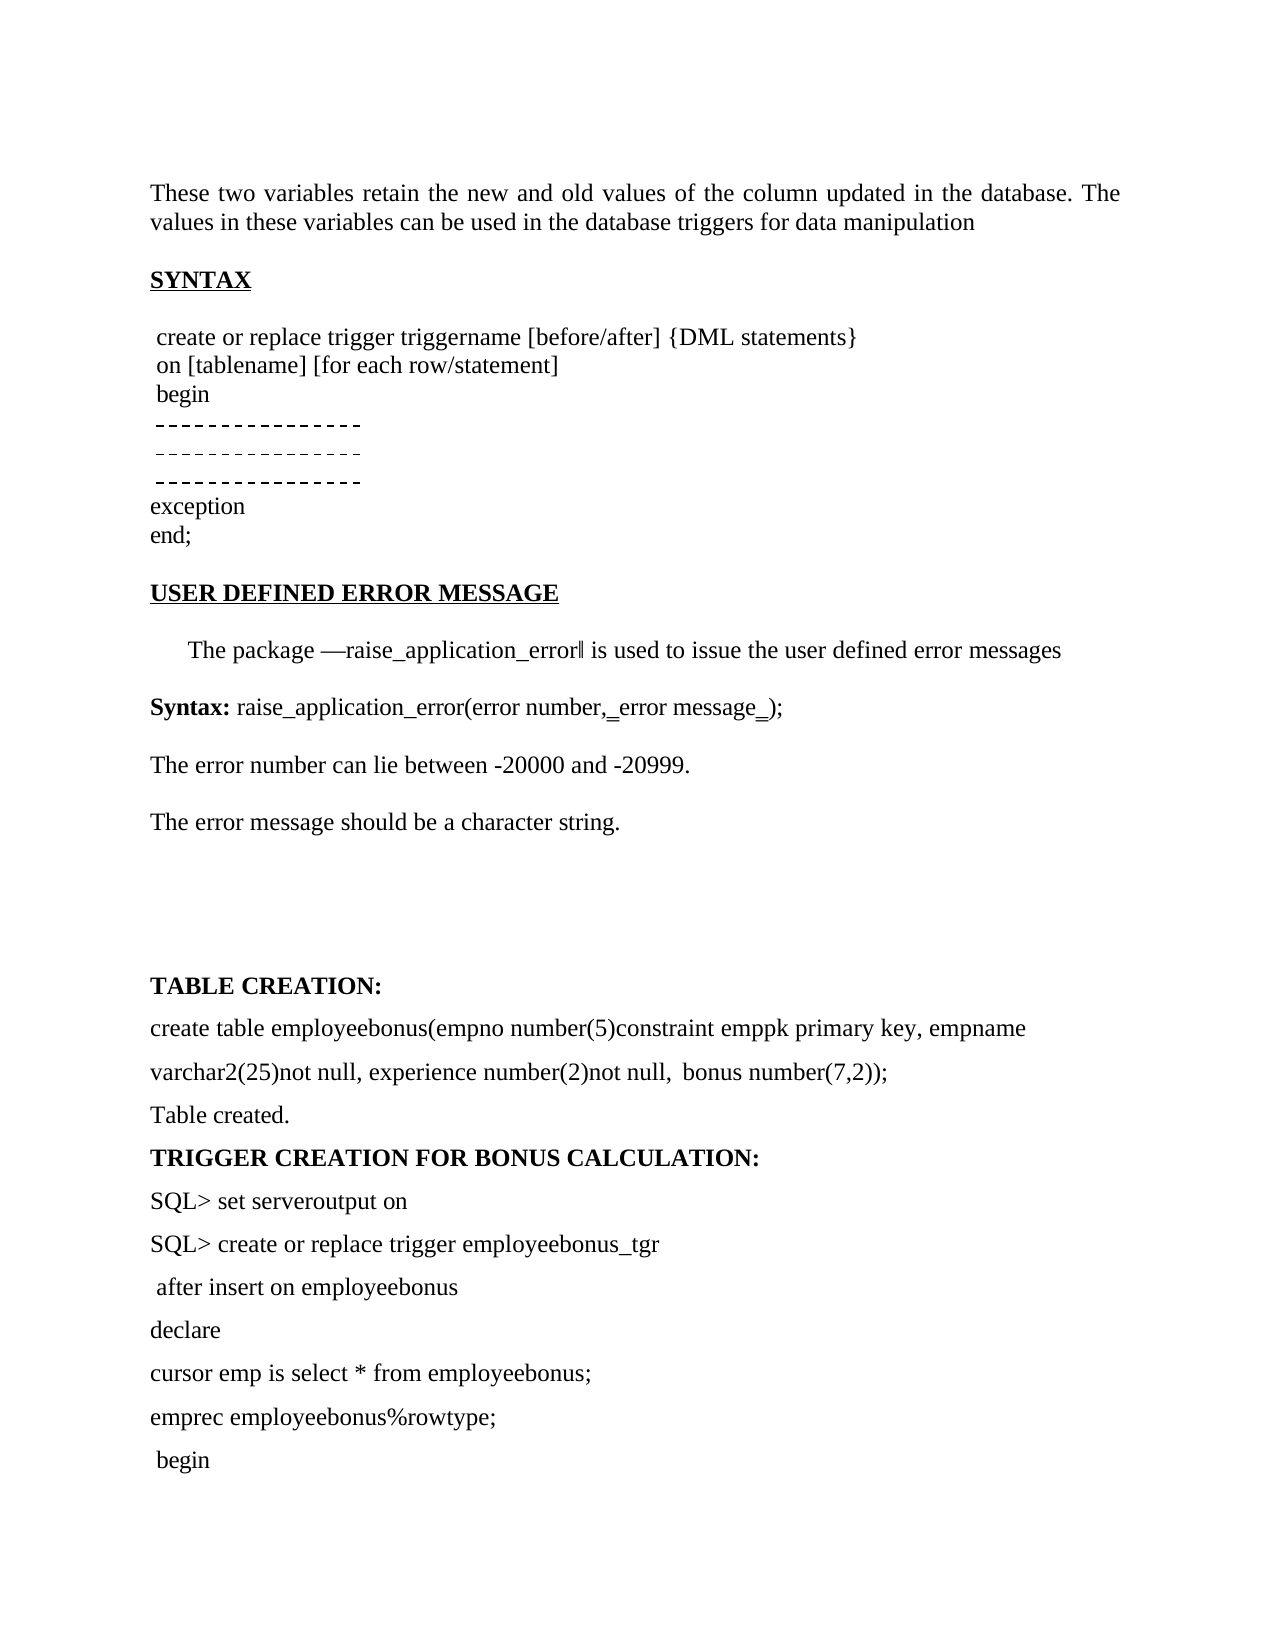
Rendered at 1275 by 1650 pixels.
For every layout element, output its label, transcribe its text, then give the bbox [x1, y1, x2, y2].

text These two variables retain the new and old values of the column updated in the database. The values in these variables can be used in the database triggers for data manipulation [150, 178, 1142, 235]
text declare [150, 1316, 1142, 1344]
text exception end; [150, 491, 247, 548]
text Table created. [150, 1100, 1142, 1128]
text begin [156, 1445, 1142, 1473]
text cursor emp is select * from employeebonus; emprec employeebonus%rowtype; [150, 1358, 651, 1430]
subtitle SYNTAX [150, 265, 1142, 293]
text begin [156, 379, 1142, 408]
text The package ―raise_application_error‖ is used to issue the user defined error messages [187, 635, 1142, 663]
text Syntax: raise_application_error(error number,‗error message‗); The error number can lie between -20000 and -20999. [150, 692, 816, 778]
text create or replace trigger triggername [before/after] {DML statements} on [tablename] [for each row/statement] [156, 322, 877, 379]
text SQL> create or replace trigger employeebonus_tgr after insert on employeebonus [150, 1229, 667, 1301]
subtitle TRIGGER CREATION FOR BONUS CALCULATION: [150, 1143, 1142, 1172]
text create table employeebonus(empno number(5)constraint emppk primary key, empname varchar2(25)not null, experience number(2)not null, bonus number(7,2)); [150, 1013, 1142, 1085]
text The error message should be a character string. [150, 807, 1142, 836]
text SQL> set serveroutput on [150, 1186, 1142, 1215]
subtitle TABLE CREATION: [150, 971, 1142, 1000]
subtitle USER DEFINED ERROR MESSAGE [150, 578, 1142, 607]
